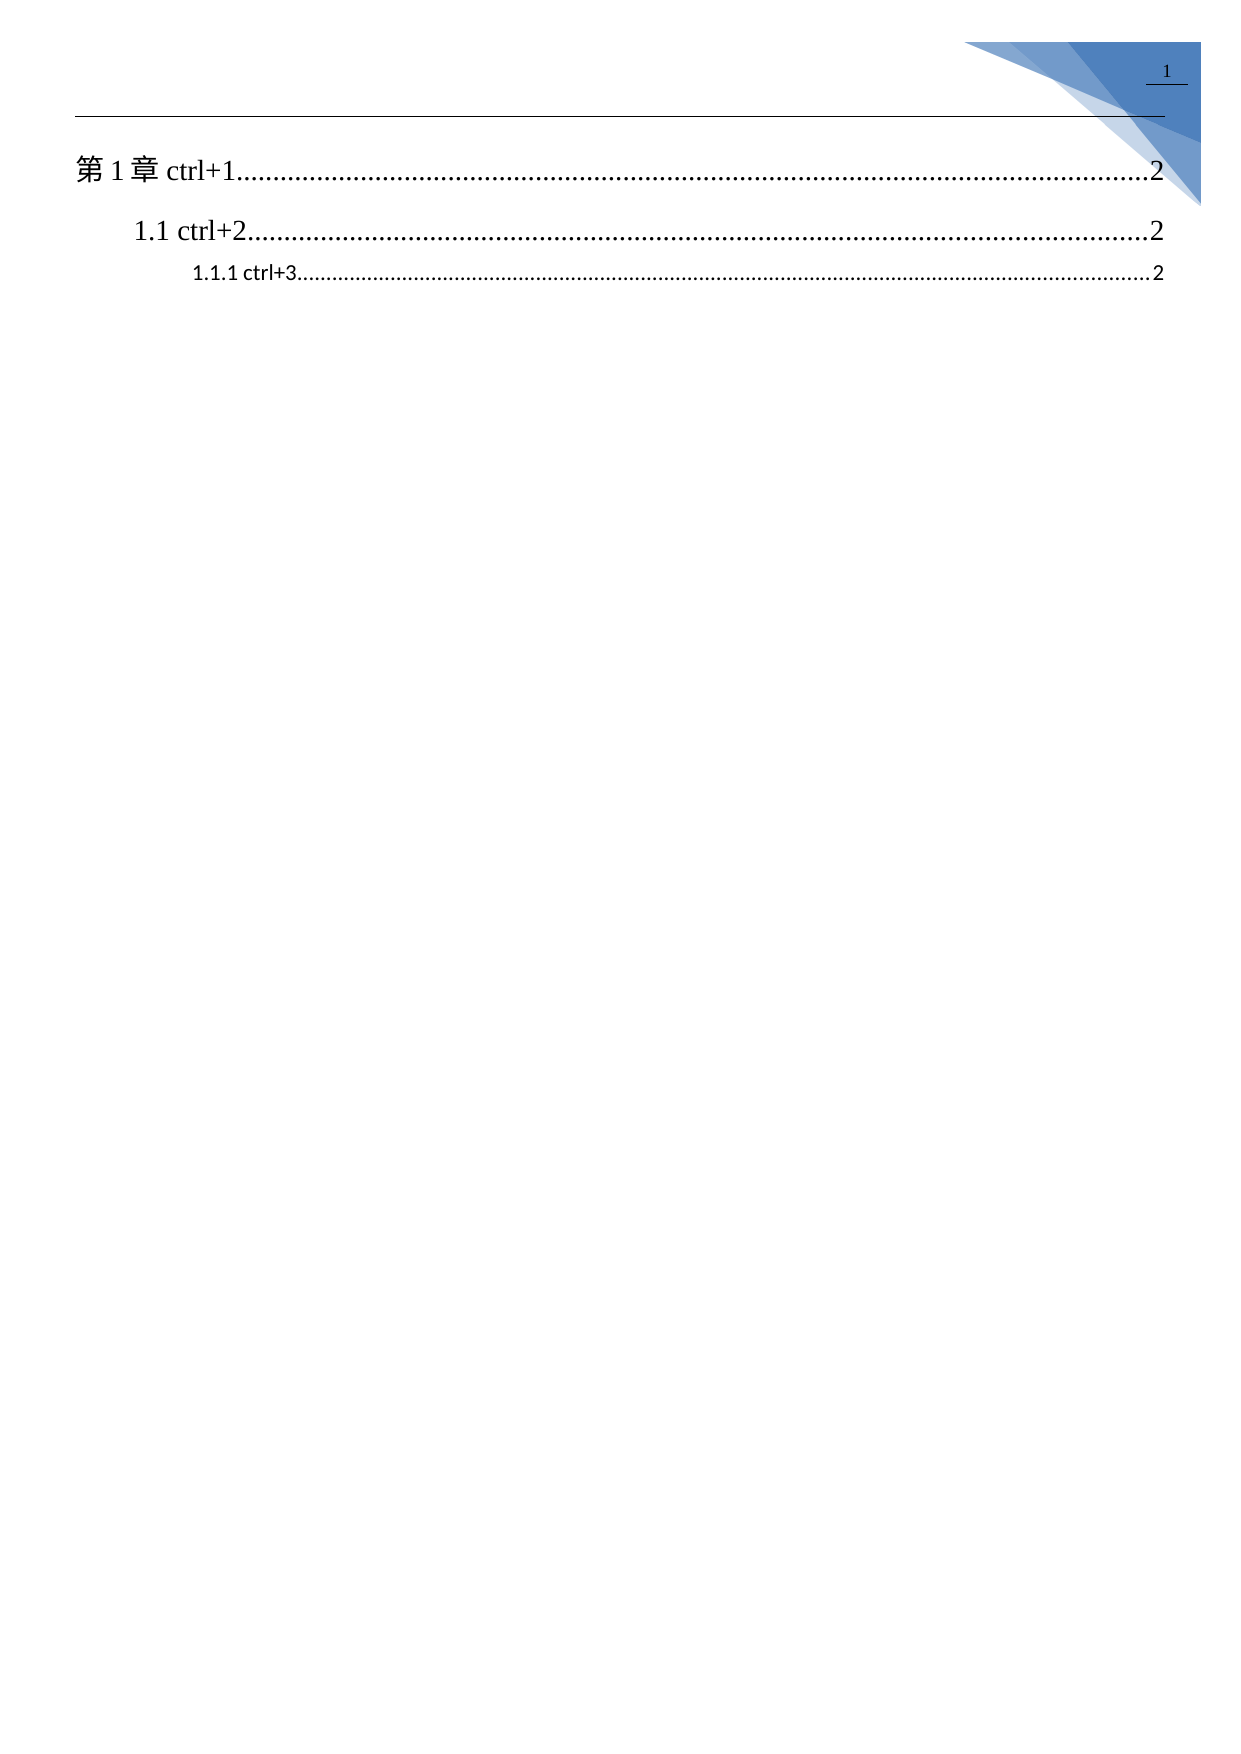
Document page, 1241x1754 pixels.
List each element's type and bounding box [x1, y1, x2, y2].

picture [963, 42, 1201, 206]
